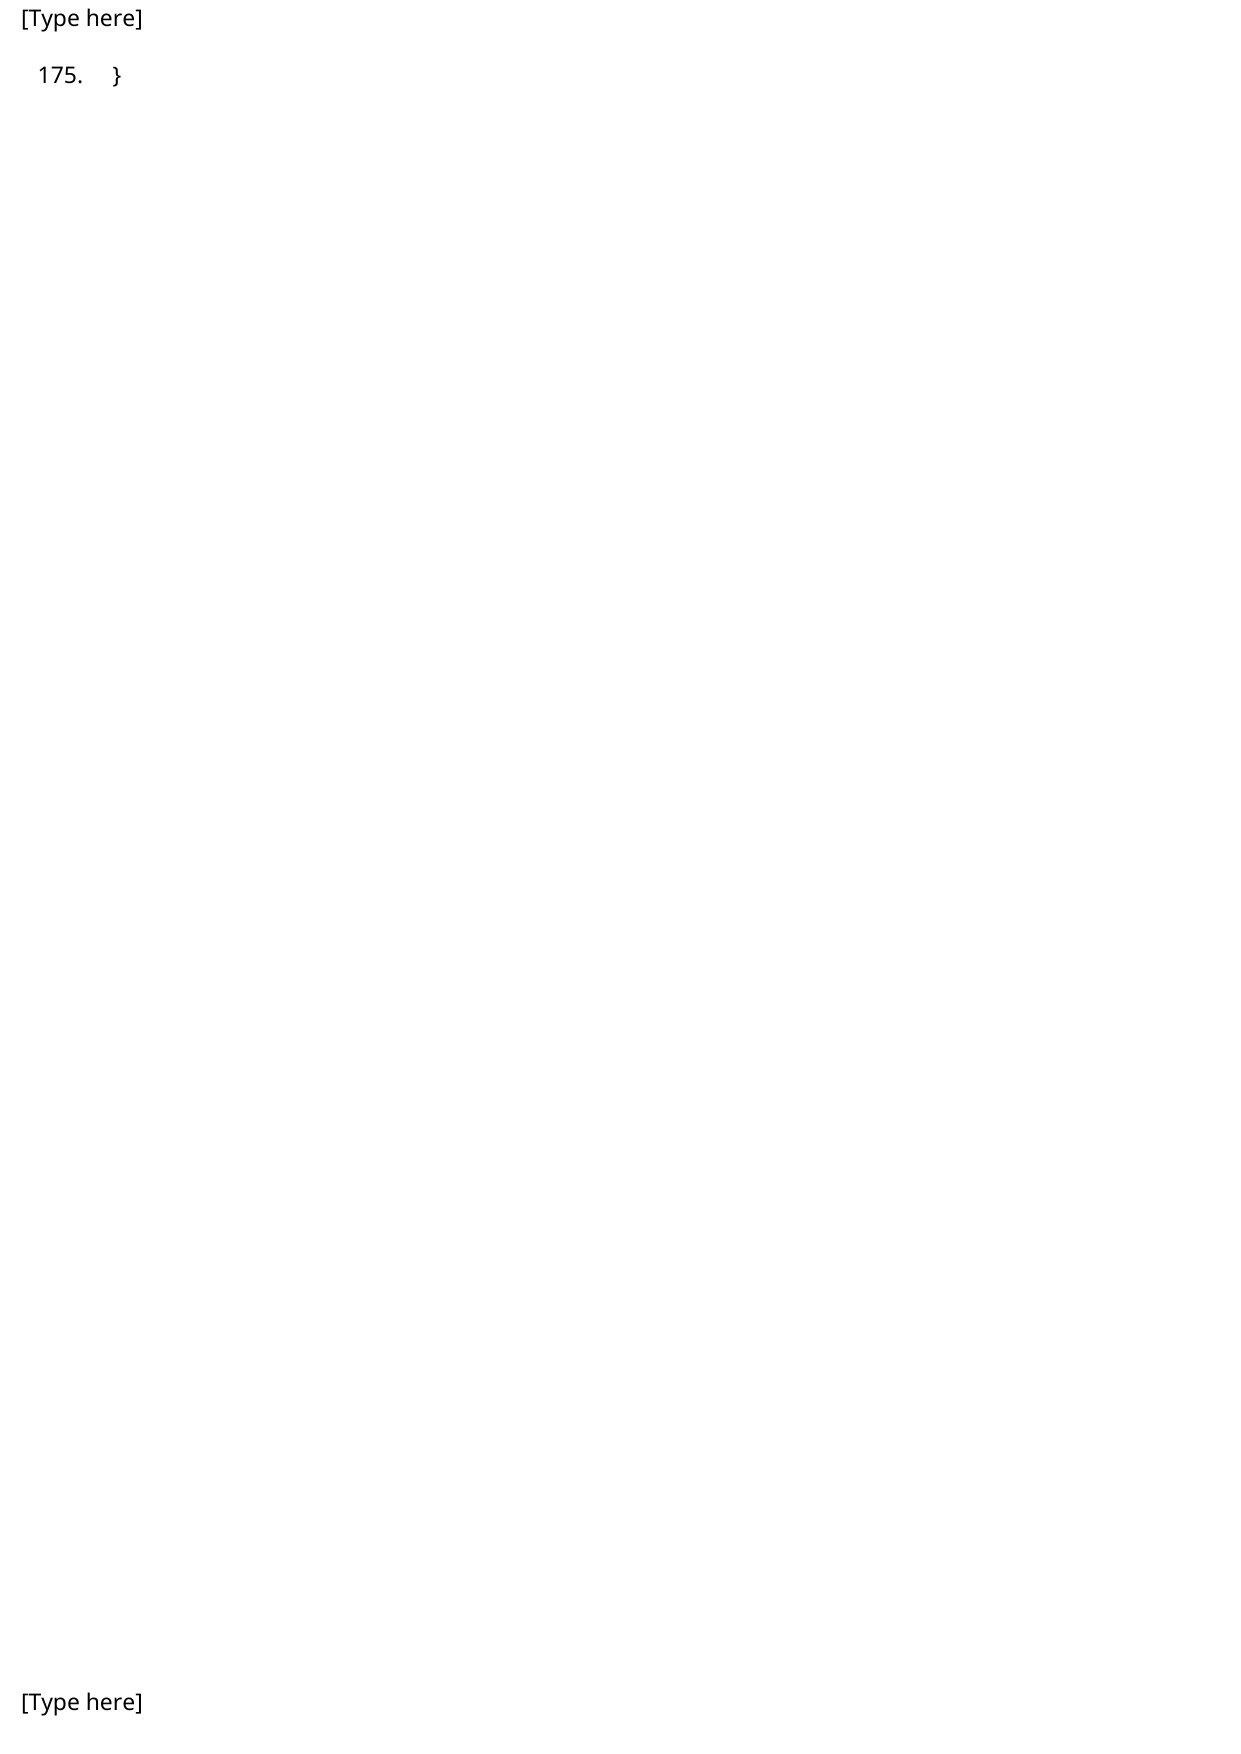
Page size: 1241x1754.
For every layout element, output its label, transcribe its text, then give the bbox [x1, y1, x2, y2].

text 175. } [37, 61, 1232, 89]
